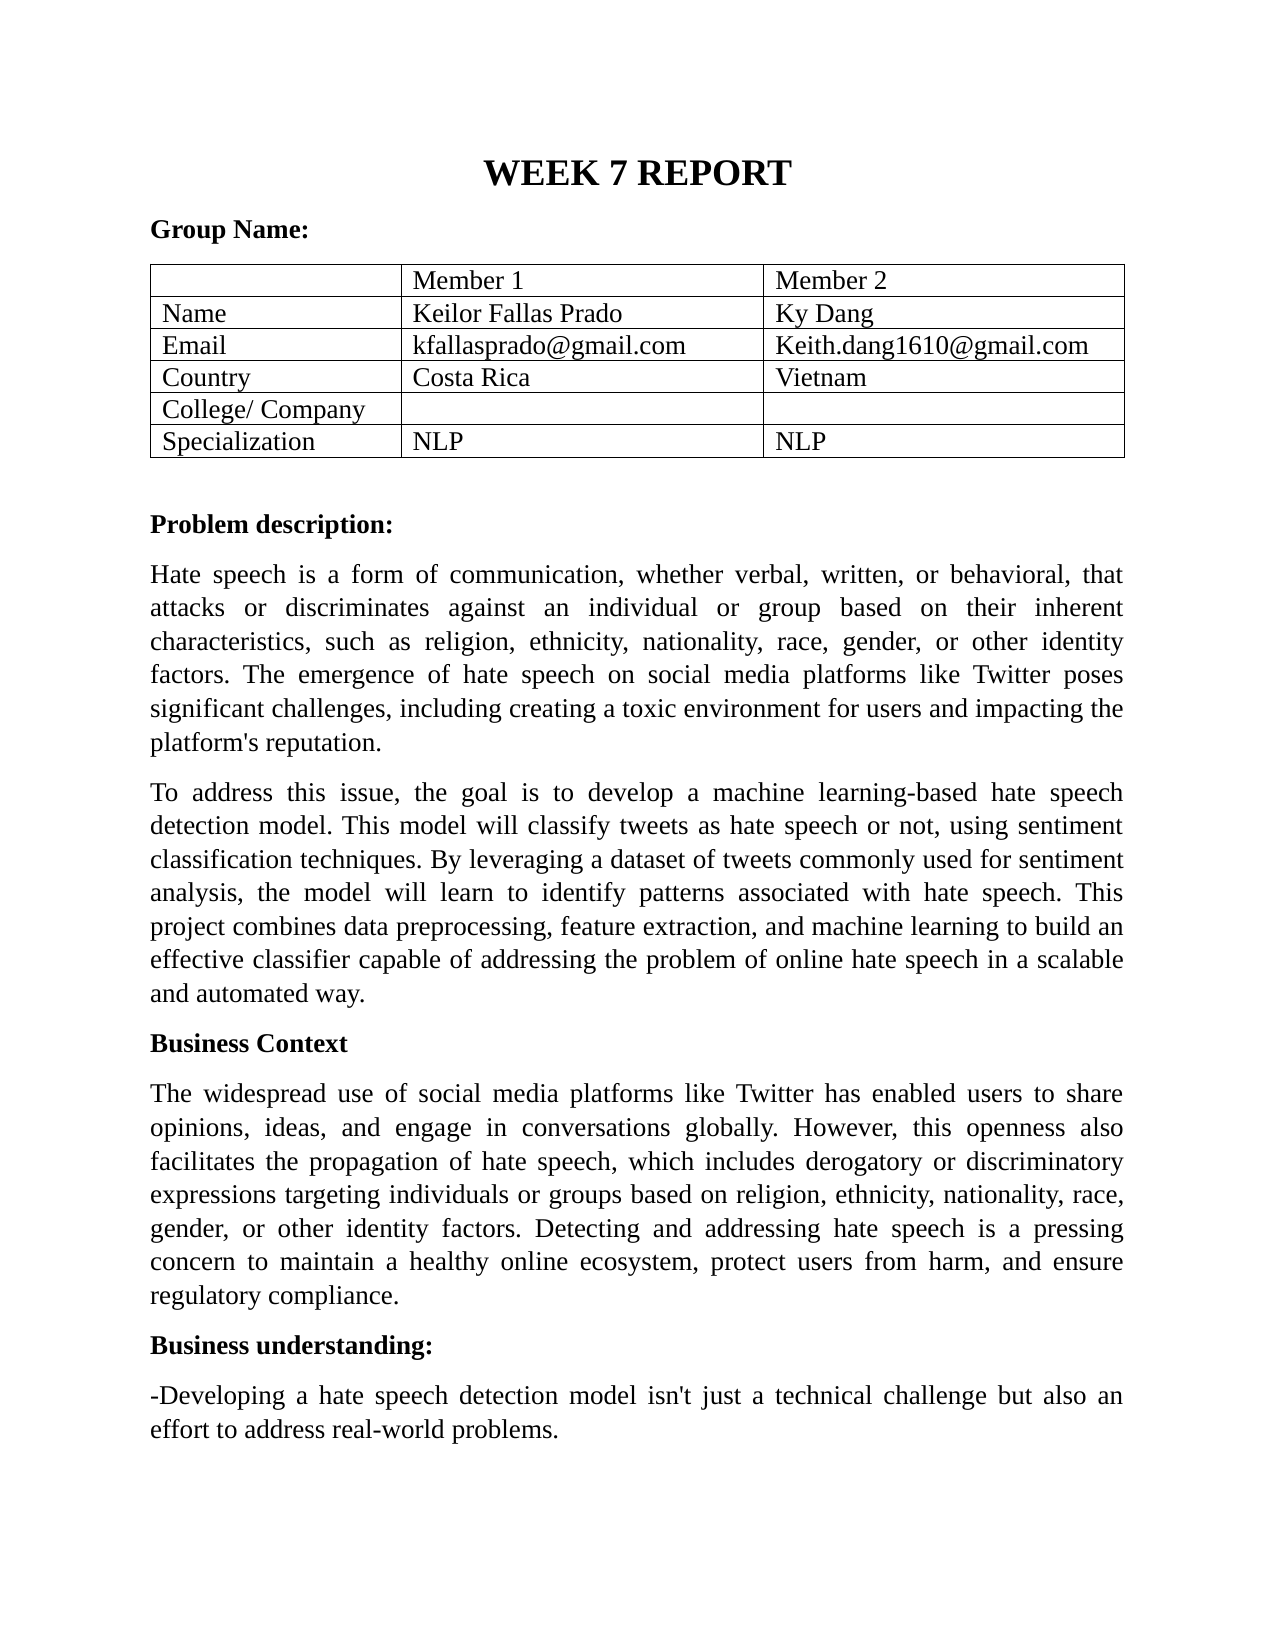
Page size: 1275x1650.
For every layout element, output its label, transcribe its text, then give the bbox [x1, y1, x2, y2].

text The widespread use of social media platforms like Twitter has enabled users to share opinions, ideas, and engage in conversations globally. However, this openness also facilitates the propagation of hate speech, which includes derogatory or discriminatory expressions targeting individuals or groups based on religion, ethnicity, nationality, race, gender, or other identity factors. Detecting and addressing hate speech is a pressing concern to maintain a healthy online ecosystem, protect users from harm, and ensure regulatory compliance. [150, 1078, 1125, 1310]
table_cell kfallasprado@gmail.com [402, 329, 763, 360]
table_cell [764, 393, 1124, 424]
table_cell Costa Rica [402, 361, 763, 392]
table_cell NLP [402, 425, 763, 457]
table_cell Keilor Fallas Prado [402, 297, 763, 328]
table_cell Email [151, 329, 401, 360]
table_cell Country [151, 361, 401, 392]
table_cell Ky Dang [764, 297, 1124, 328]
text Hate speech is a form of communication, whether verbal, written, or behavioral, that attacks or discriminates against an individual or group based on their inherent characteristics, such as religion, ethnicity, nationality, race, gender, or other identity factors. The emergence of hate speech on social media platforms like Twitter poses significant challenges, including creating a toxic environment for users and impacting the platform's reputation. [150, 558, 1125, 757]
text Business Context [150, 1027, 1125, 1058]
table_cell Name [151, 297, 401, 328]
table_header [151, 265, 401, 296]
text Group Name: [150, 213, 1125, 244]
text -Developing a hate speech detection model isn't just a technical challenge but also an effort to address real-world problems. [150, 1379, 1125, 1444]
text WEEK 7 REPORT [150, 150, 1125, 193]
text Business understanding: [150, 1329, 1125, 1360]
table_cell Vietnam [764, 361, 1124, 392]
table_cell NLP [764, 425, 1124, 457]
table_cell Keith.dang1610@gmail.com [764, 329, 1124, 360]
text Problem description: [150, 508, 1125, 539]
table_cell [402, 393, 763, 424]
table_header Member 1 [402, 265, 763, 296]
table_cell College/ Company [151, 393, 401, 424]
text To address this issue, the goal is to develop a machine learning-based hate speech detection model. This model will classify tweets as hate speech or not, using sentiment classification techniques. By leveraging a dataset of tweets commonly used for sentiment analysis, the model will learn to identify patterns associated with hate speech. This project combines data preprocessing, feature extraction, and machine learning to build an effective classifier capable of addressing the problem of online hate speech in a scalable and automated way. [150, 776, 1125, 1008]
table_cell Specialization [151, 425, 401, 457]
table_header Member 2 [764, 265, 1124, 296]
